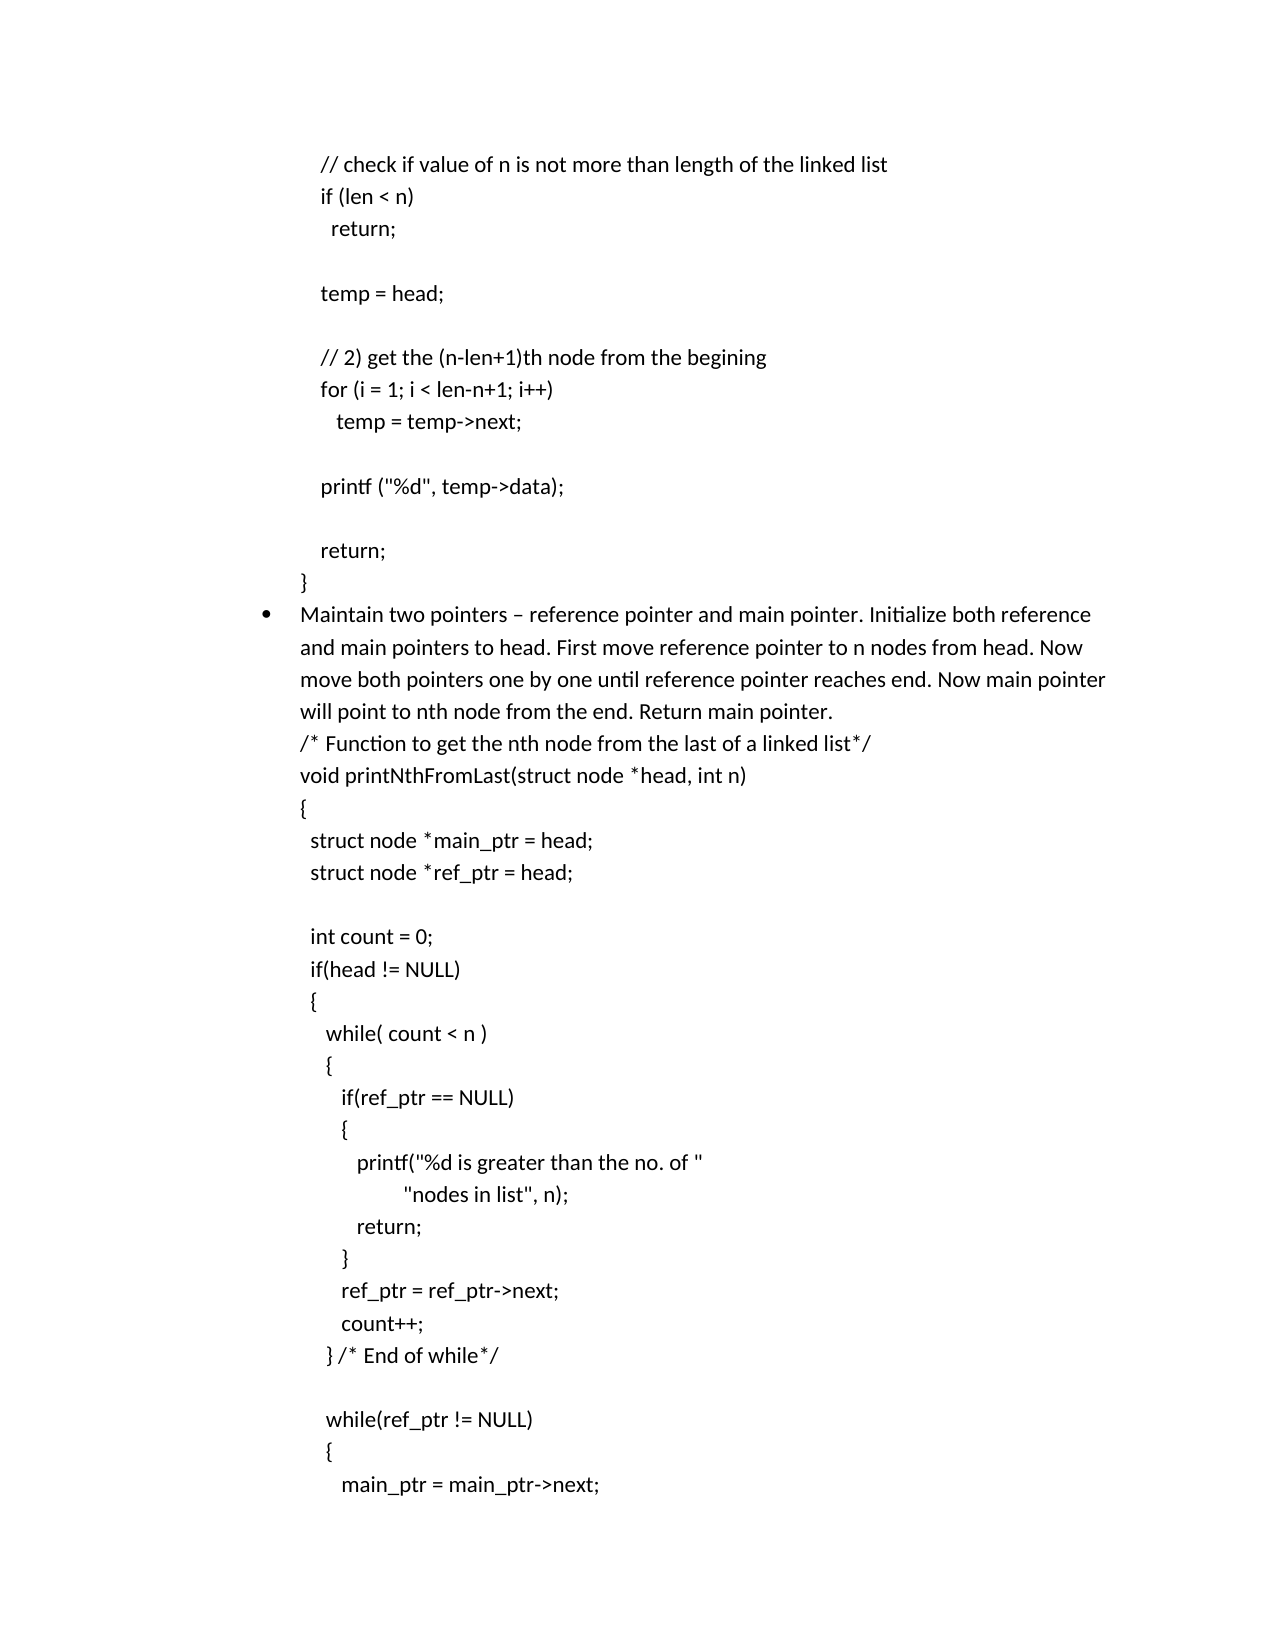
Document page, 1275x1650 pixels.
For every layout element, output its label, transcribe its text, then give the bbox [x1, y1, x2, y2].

list void printNthFromLast(struct node *head, int n) [300, 762, 1125, 789]
list return; [300, 214, 1125, 242]
list struct node *main_ptr = head; [300, 826, 1125, 854]
list while( count < n ) [300, 1019, 1125, 1047]
list while(ref_ptr != NULL) [300, 1405, 1125, 1433]
list struct node *ref_ptr = head; [300, 858, 1125, 886]
list "nodes in list", n); [300, 1180, 1125, 1208]
list printf ("%d", temp->data); [300, 472, 1125, 500]
list if(ref_ptr == NULL) [300, 1083, 1125, 1111]
list } /* End of while*/ [300, 1341, 1125, 1369]
list { [300, 794, 1125, 822]
list return; [300, 1212, 1125, 1240]
list return; [300, 536, 1125, 564]
list for (i = 1; i < len-n+1; i++) [300, 375, 1125, 403]
list // check if value of n is not more than length of the linked list [300, 150, 1125, 178]
list Maintain two pointers – reference pointer and main pointer. Initialize both reference and main pointers to head. First move reference pointer to n nodes from head. Now move both pointers one by one until reference pointer reaches end. Now main pointer will point to nth node from the end. Return main pointer. [262, 601, 1125, 725]
list if (len < n) [300, 182, 1125, 210]
list { [300, 987, 1125, 1015]
list printf("%d is greater than the no. of " [300, 1148, 1125, 1176]
list { [300, 1051, 1125, 1079]
list int count = 0; [300, 922, 1125, 951]
list main_ptr = main_ptr->next; [300, 1470, 1125, 1498]
list /* Function to get the nth node from the last of a linked list*/ [300, 729, 1125, 757]
list if(head != NULL) [300, 955, 1125, 983]
list ref_ptr = ref_ptr->next; [300, 1277, 1125, 1304]
list } [300, 568, 1125, 596]
list { [300, 1116, 1125, 1144]
list count++; [300, 1309, 1125, 1337]
list temp = temp->next; [300, 407, 1125, 436]
list // 2) get the (n-len+1)th node from the begining [300, 343, 1125, 371]
list { [300, 1437, 1125, 1466]
list temp = head; [300, 279, 1125, 307]
list } [300, 1244, 1125, 1272]
